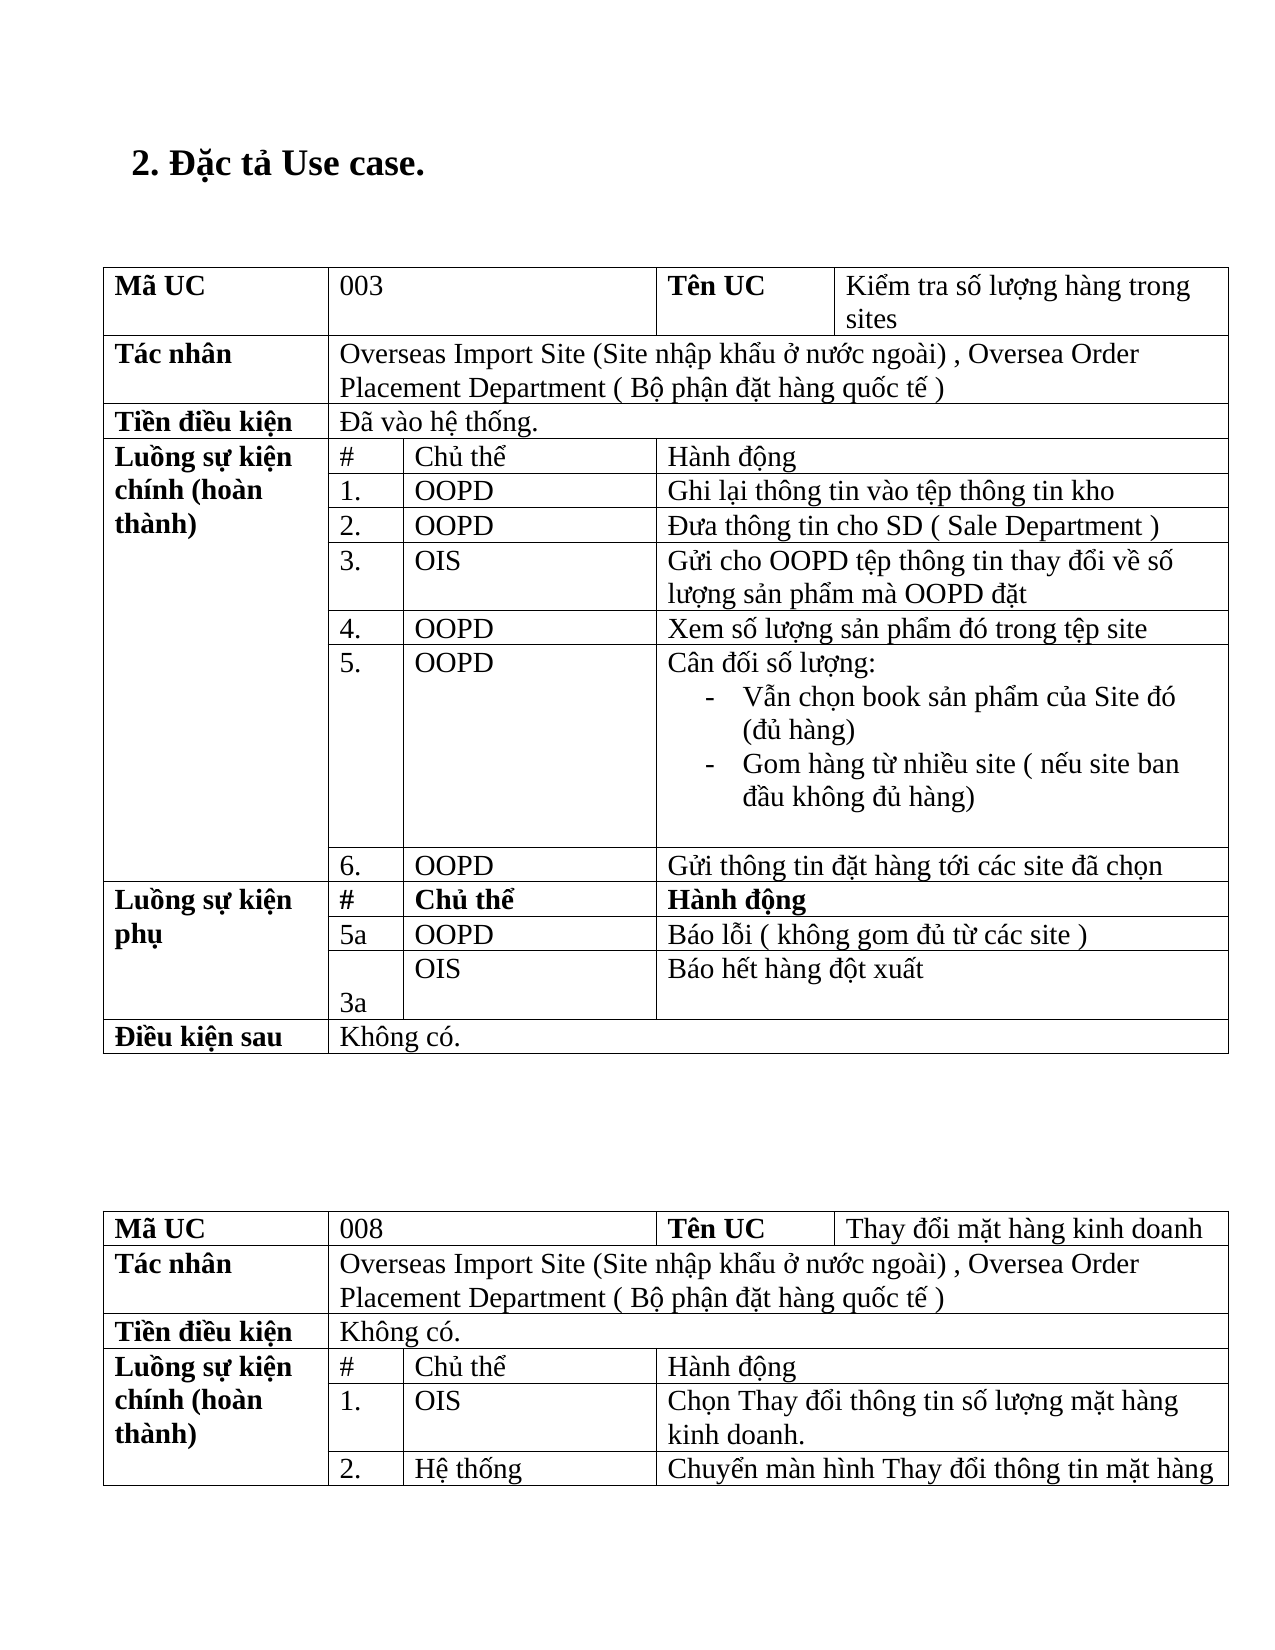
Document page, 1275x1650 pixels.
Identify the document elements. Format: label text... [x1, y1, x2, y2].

table_cell Chủ thể [404, 439, 656, 472]
table_header Kiểm tra số lượng hàng trong sites [835, 268, 1228, 335]
table_cell OOPD [404, 917, 656, 950]
table_cell 3a [329, 951, 403, 1018]
table_cell OOPD [404, 474, 656, 507]
table_cell Gửi cho OOPD tệp thông tin thay đổi về số lượng sản phẩm mà OOPD đặt [657, 543, 1228, 610]
list Đặc tả Use case. [131, 141, 1153, 184]
table_cell Chủ thể [404, 882, 656, 916]
table_cell # [329, 439, 403, 472]
table_header Tên UC [657, 1212, 834, 1245]
table_cell Luồng sự kiện chính (hoàn thành) [104, 1349, 328, 1485]
table_cell OOPD [404, 645, 656, 847]
table_cell Điều kiện sau [104, 1020, 328, 1053]
table_header Tên UC [657, 268, 834, 335]
table_cell Báo lỗi ( không gom đủ từ các site ) [657, 917, 1228, 950]
table_cell OIS [404, 1384, 656, 1451]
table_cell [657, 1452, 1228, 1485]
table_cell Hành động [657, 1349, 1228, 1382]
table_cell OIS [404, 951, 656, 1018]
table_cell Tiền điều kiện [104, 1314, 328, 1348]
table_cell 2. [329, 508, 403, 542]
table_header Mã UC [104, 268, 328, 335]
table_cell Xem số lượng sản phẩm đó trong tệp site [657, 611, 1228, 644]
table_cell OOPD [404, 611, 656, 644]
table_cell 1. [329, 474, 403, 507]
table_cell 4. [329, 611, 403, 644]
table_cell Tiền điều kiện [104, 404, 328, 438]
table_cell Hệ thống [404, 1452, 656, 1485]
table_header 008 [329, 1212, 656, 1245]
table_cell Không có. [329, 1020, 1228, 1053]
table_cell 5. [329, 645, 403, 847]
table_cell Không có. [329, 1314, 1228, 1348]
table_cell Hành động [657, 882, 1228, 916]
table_cell OOPD [404, 848, 656, 881]
table_cell 2. [329, 1452, 403, 1485]
table_cell Chọn Thay đổi thông tin số lượng mặt hàng kinh doanh. [657, 1384, 1228, 1451]
table_header Thay đổi mặt hàng kinh doanh [835, 1212, 1228, 1245]
table_header Mã UC [104, 1212, 328, 1245]
table_cell 3. [329, 543, 403, 610]
table_cell Tác nhân [104, 1246, 328, 1313]
table_cell Cân đối số lượng: Vẫn chọn book sản phẩm của Site đó (đủ hàng) Gom hàng từ nhiều site ( nếu site ban đầu không đủ hàng) [657, 645, 1228, 847]
table_cell Gửi thông tin đặt hàng tới các site đã chọn [657, 848, 1228, 881]
table_cell Đưa thông tin cho SD ( Sale Department ) [657, 508, 1228, 542]
table_cell Luồng sự kiện chính (hoàn thành) [104, 439, 328, 881]
table_cell OOPD [404, 508, 656, 542]
table_cell Luồng sự kiện phụ [104, 882, 328, 1018]
table_cell # [329, 1349, 403, 1382]
table_cell # [329, 882, 403, 916]
table_cell Ghi lại thông tin vào tệp thông tin kho [657, 474, 1228, 507]
table_cell 5a [329, 917, 403, 950]
table_cell OIS [404, 543, 656, 610]
table_cell Hành động [657, 439, 1228, 472]
table_cell Đã vào hệ thống. [329, 404, 1228, 438]
table_cell Overseas Import Site (Site nhập khẩu ở nước ngoài) , Oversea Order Placement Department ( Bộ phận đặt hàng quốc tế ) [329, 336, 1228, 403]
table_cell Overseas Import Site (Site nhập khẩu ở nước ngoài) , Oversea Order Placement Department ( Bộ phận đặt hàng quốc tế ) [329, 1246, 1228, 1313]
table_header 003 [329, 268, 656, 335]
table_cell 6. [329, 848, 403, 881]
table_cell Tác nhân [104, 336, 328, 403]
table_cell 1. [329, 1384, 403, 1451]
table_cell Chủ thể [404, 1349, 656, 1382]
table_cell Báo hết hàng đột xuất [657, 951, 1228, 1018]
